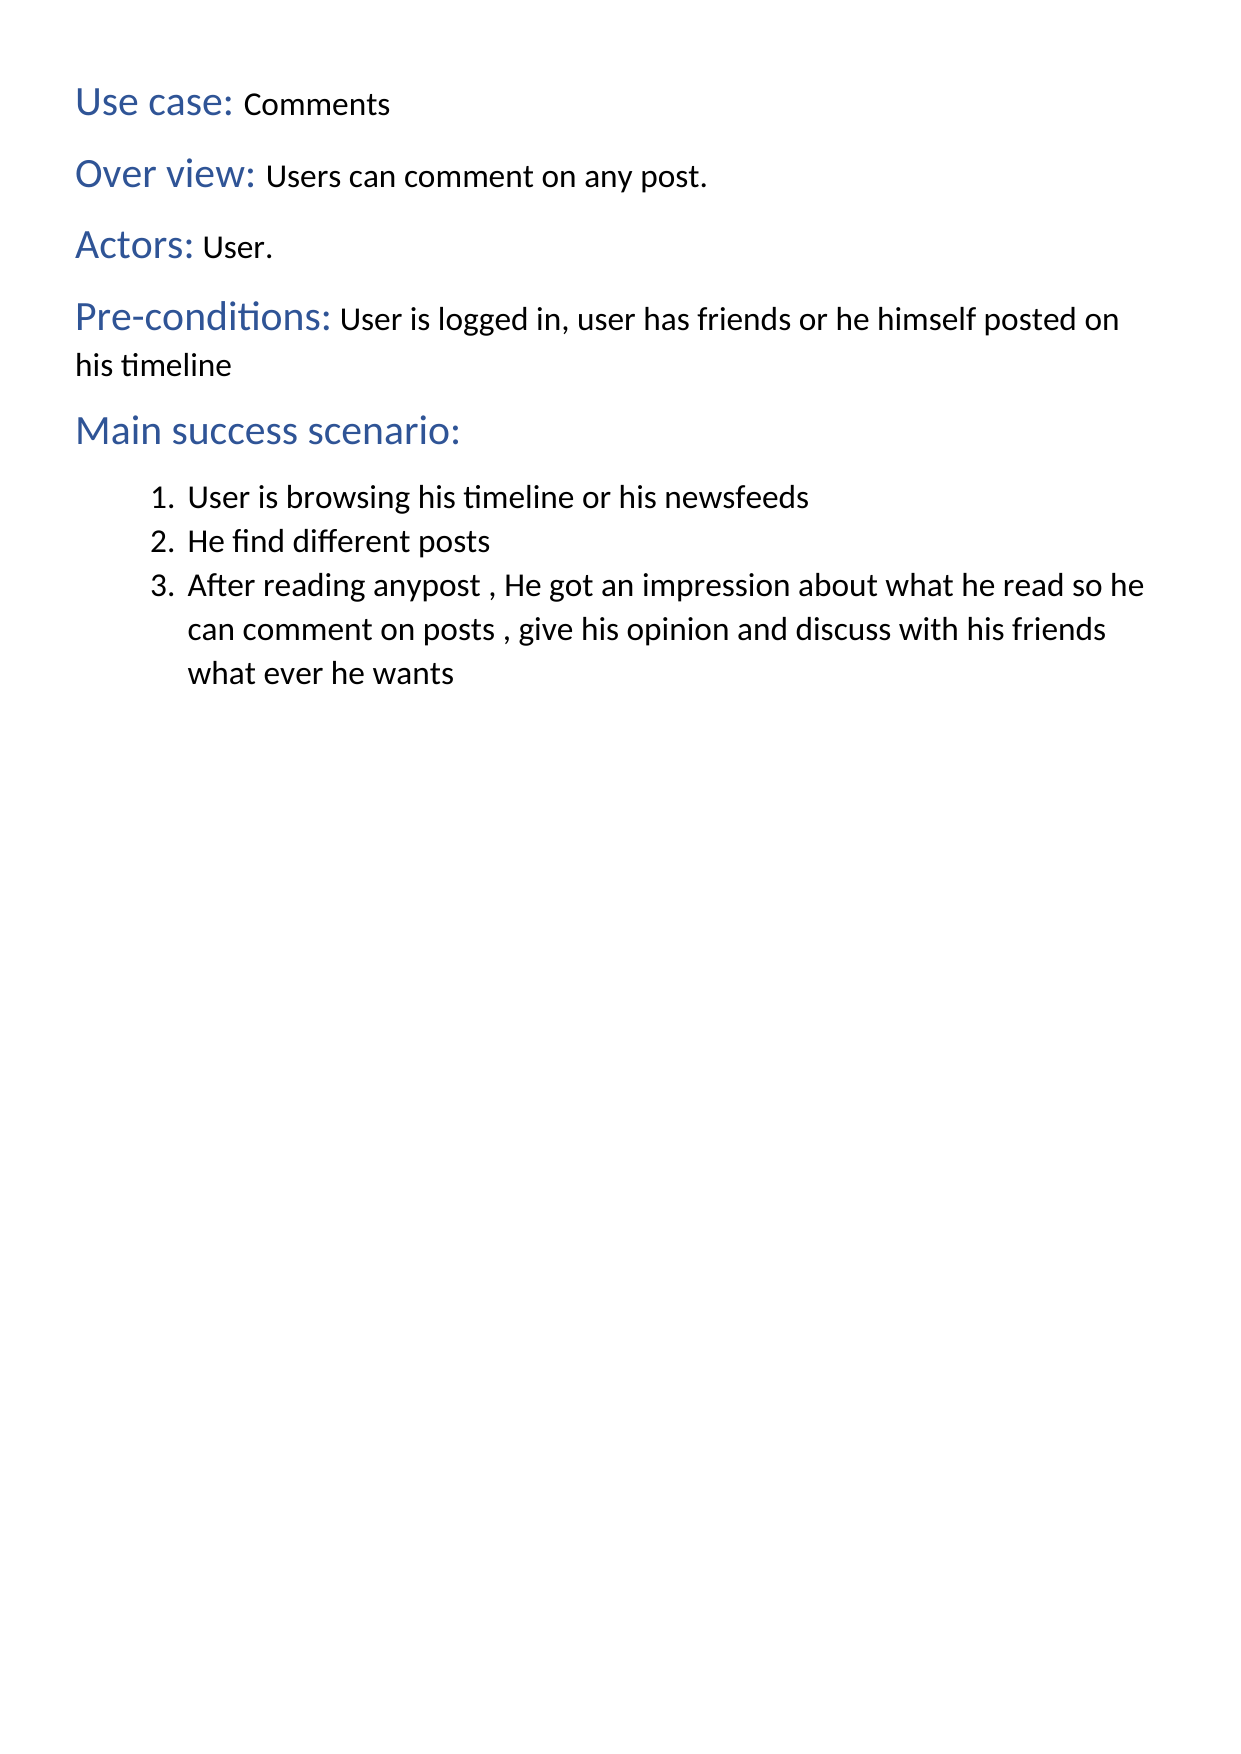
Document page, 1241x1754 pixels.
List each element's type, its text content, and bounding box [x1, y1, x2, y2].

list He find different posts [150, 520, 1165, 561]
text Main success scenario: [75, 404, 1165, 455]
list After reading anypost , He got an impression about what he read so he can comment on posts , give his opinion and discuss with his friends what ever he wants [150, 564, 1165, 692]
list User is browsing his timeline or his newsfeeds [150, 476, 1165, 517]
text Use case: Comments [75, 75, 1165, 126]
text Actors: User. [75, 218, 1165, 269]
text Pre-conditions: User is logged in, user has friends or he himself posted on his timeline [75, 290, 1165, 384]
text Over view: Users can comment on any post. [75, 147, 1165, 197]
